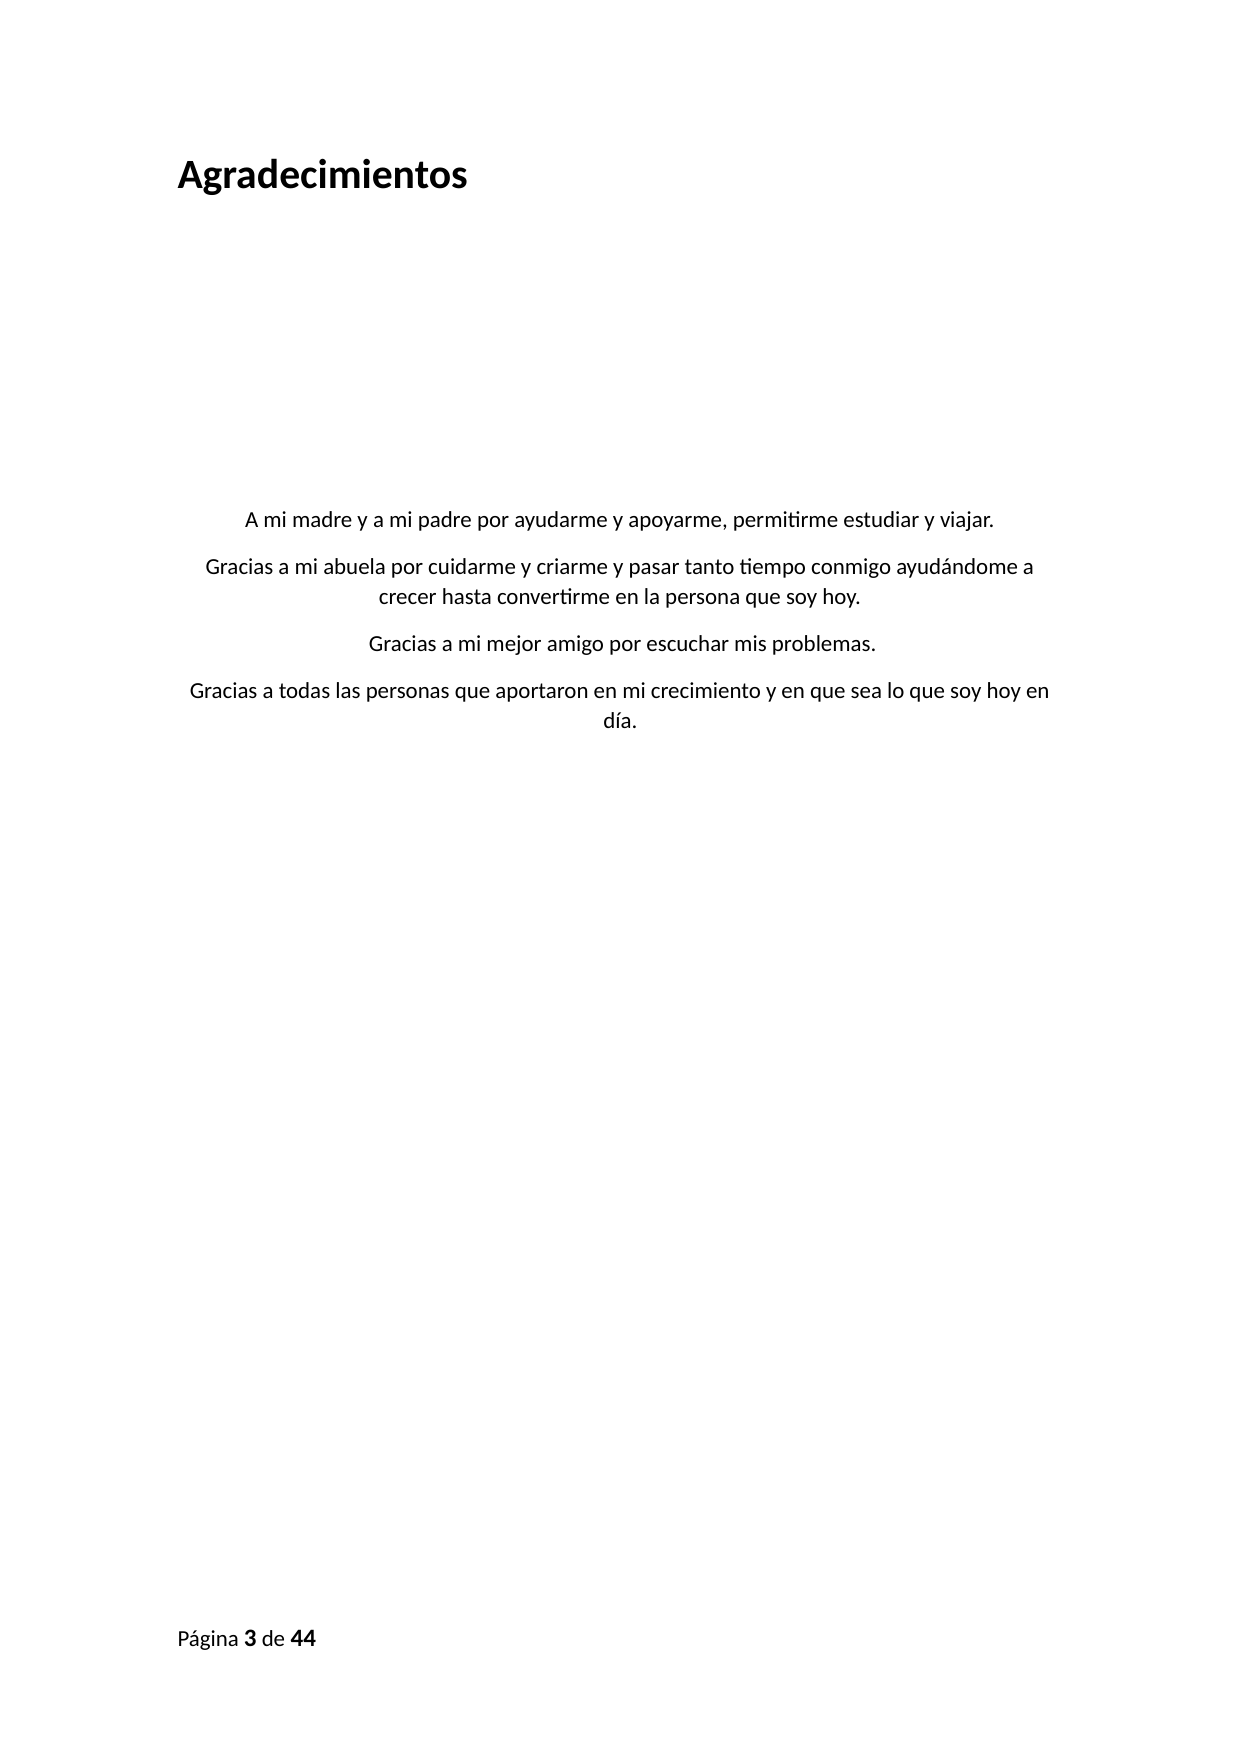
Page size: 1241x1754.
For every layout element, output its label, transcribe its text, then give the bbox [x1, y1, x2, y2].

text Gracias a mi mejor amigo por escuchar mis problemas. [177, 629, 1063, 657]
text Gracias a todas las personas que aportaron en mi crecimiento y en que sea lo que soy hoy en día. [177, 676, 1063, 734]
text Agradecimientos [177, 148, 1063, 198]
text Gracias a mi abuela por cuidarme y criarme y pasar tanto tiempo conmigo ayudándome a crecer hasta convertirme en la persona que soy hoy. [177, 552, 1063, 611]
text A mi madre y a mi padre por ayudarme y apoyarme, permitirme estudiar y viajar. [177, 505, 1063, 533]
